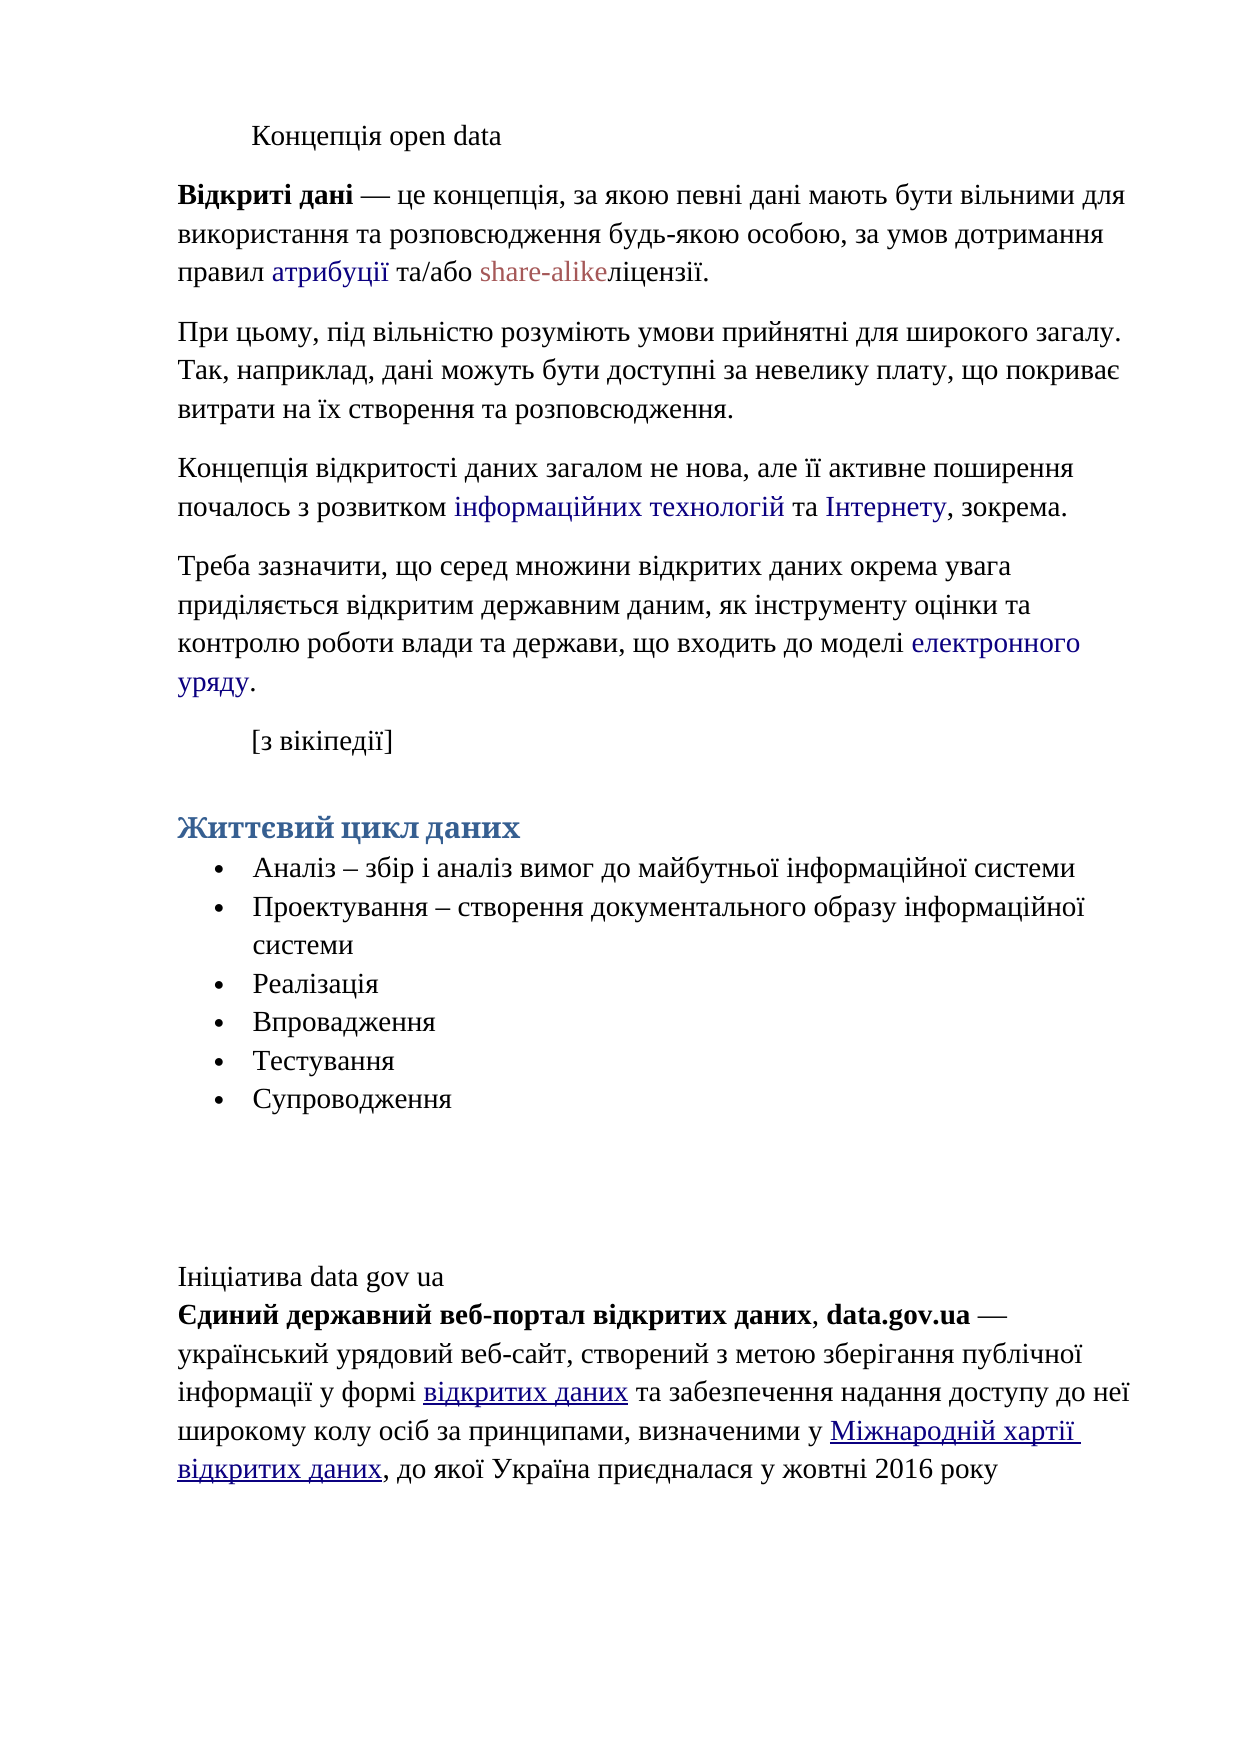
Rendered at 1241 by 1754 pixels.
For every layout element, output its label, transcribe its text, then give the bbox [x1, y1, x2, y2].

text Треба зазначити, що серед множини відкритих даних окрема увага приділяється відкритим державним даним, як інструменту оцінки та контролю роботи влади та держави, що входить до моделі електронного уряду. [177, 548, 1152, 697]
list Тестування [215, 1043, 1152, 1077]
list Реалізація [215, 966, 1152, 999]
list Аналіз – збір і аналіз вимог до майбутньої інформаційної системи [215, 850, 1152, 884]
list Впровадження [215, 1004, 1152, 1038]
text [з вікіпедії] [251, 723, 1152, 757]
subtitle Ініціатива data gov ua [177, 1259, 1152, 1292]
list Супроводження [215, 1082, 1152, 1115]
text Єдиний державний веб-портал відкритих даних, data.gov.ua — український урядовий веб-сайт, створений з метою зберігання публічної інформації у формі відкритих даних та забезпечення надання доступу до неї широкому колу осіб за принципами, визначеними у Міжнародній хартії відкритих даних, до якої Україна приєдналася у жовтні 2016 року [177, 1297, 1152, 1485]
text Концепція відкритості даних загалом не нова, але її активне поширення почалось з розвитком інформаційних технологій та Інтернету, зокрема. [177, 450, 1152, 522]
text Відкриті дані — це концепція, за якою певні дані мають бути вільними для використання та розповсюдження будь-якою особою, за умов дотримання правил атрибуції та/або share-alikeліцензії. [177, 177, 1152, 288]
text При цьому, під вільністю розуміють умови прийнятні для широкого загалу. Так, наприклад, дані можуть бути доступні за невелику плату, що покриває витрати на їх створення та розповсюдження. [177, 314, 1152, 424]
text Концепція open data [251, 118, 1152, 152]
list Проектування – створення документального образу інформаційної системи [215, 889, 1152, 961]
subtitle Життєвий цикл даних [177, 812, 1152, 845]
